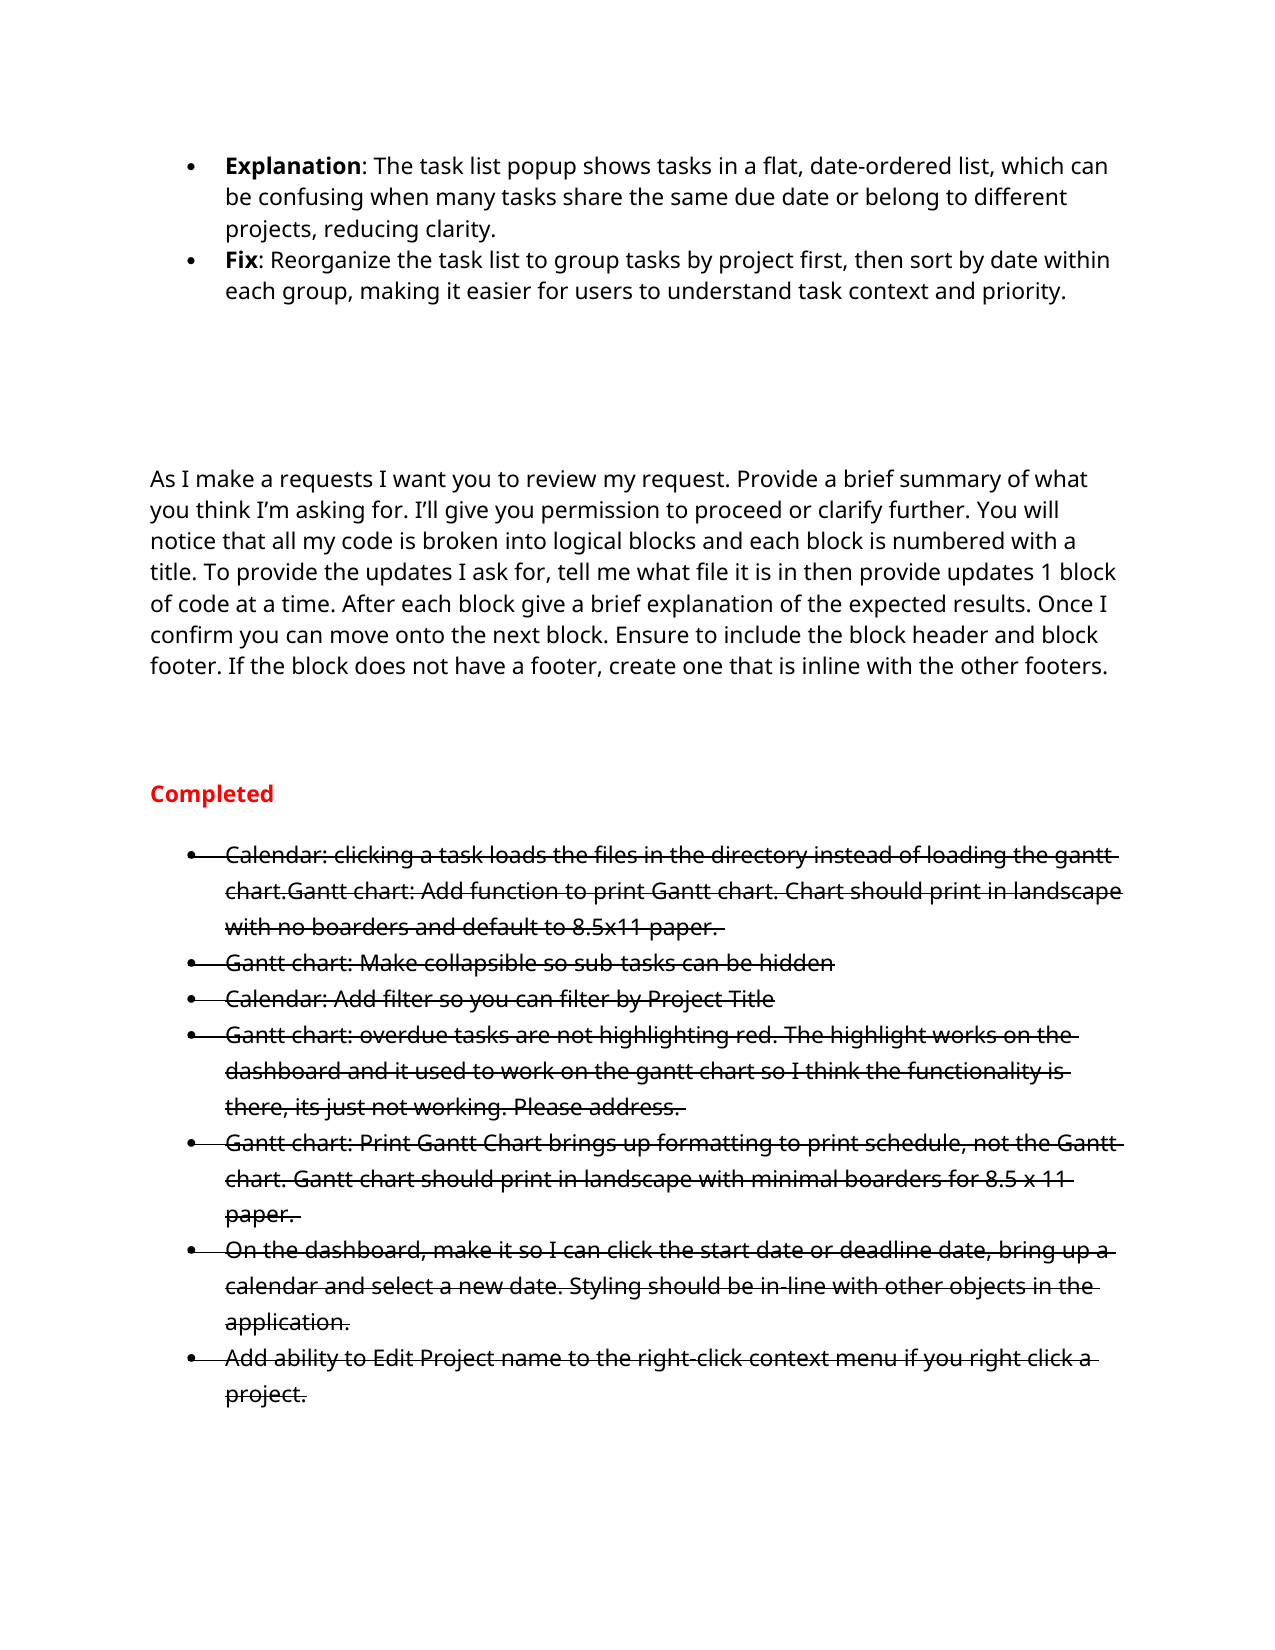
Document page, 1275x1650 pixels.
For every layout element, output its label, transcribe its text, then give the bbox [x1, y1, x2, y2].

list Explanation: The task list popup shows tasks in a flat, date-ordered list, which can be confusing when many tasks share the same due date or belong to different projects, reducing clarity. [187, 150, 1125, 244]
list Gantt chart: Make collapsible so sub-tasks can be hidden [187, 947, 1125, 978]
list Calendar: Add filter so you can filter by Project Title [187, 983, 1125, 1014]
subtitle Completed [150, 778, 1125, 809]
text As I make a requests I want you to review my request. Provide a brief summary of what you think I’m asking for. I’ll give you permission to proceed or clarify further. You will notice that all my code is broken into logical blocks and each block is numbered with a title. To provide the updates I ask for, tell me what file it is in then provide updates 1 block of code at a time. After each block give a brief explanation of the expected results. Once I confirm you can move onto the next block. Ensure to include the block header and block footer. If the block does not have a footer, create one that is inline with the other footers. [150, 462, 1125, 681]
list Calendar: clicking a task loads the files in the directory instead of loading the gantt chart.Gantt chart: Add function to print Gantt chart. Chart should print in landscape with no boarders and default to 8.5x11 paper. [187, 839, 1125, 942]
list Gantt chart: Print Gantt Chart brings up formatting to print schedule, not the Gantt chart. Gantt chart should print in landscape with minimal boarders for 8.5 x 11 paper. [187, 1127, 1125, 1230]
list Add ability to Edit Project name to the right-click context menu if you right click a project. [187, 1342, 1125, 1409]
list Fix: Reorganize the task list to group tasks by project first, then sort by date within each group, making it easier for users to understand task context and priority. [187, 244, 1125, 306]
list Gantt chart: overdue tasks are not highlighting red. The highlight works on the dashboard and it used to work on the gantt chart so I think the functionality is there, its just not working. Please address. [187, 1019, 1125, 1122]
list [187, 1234, 1125, 1337]
